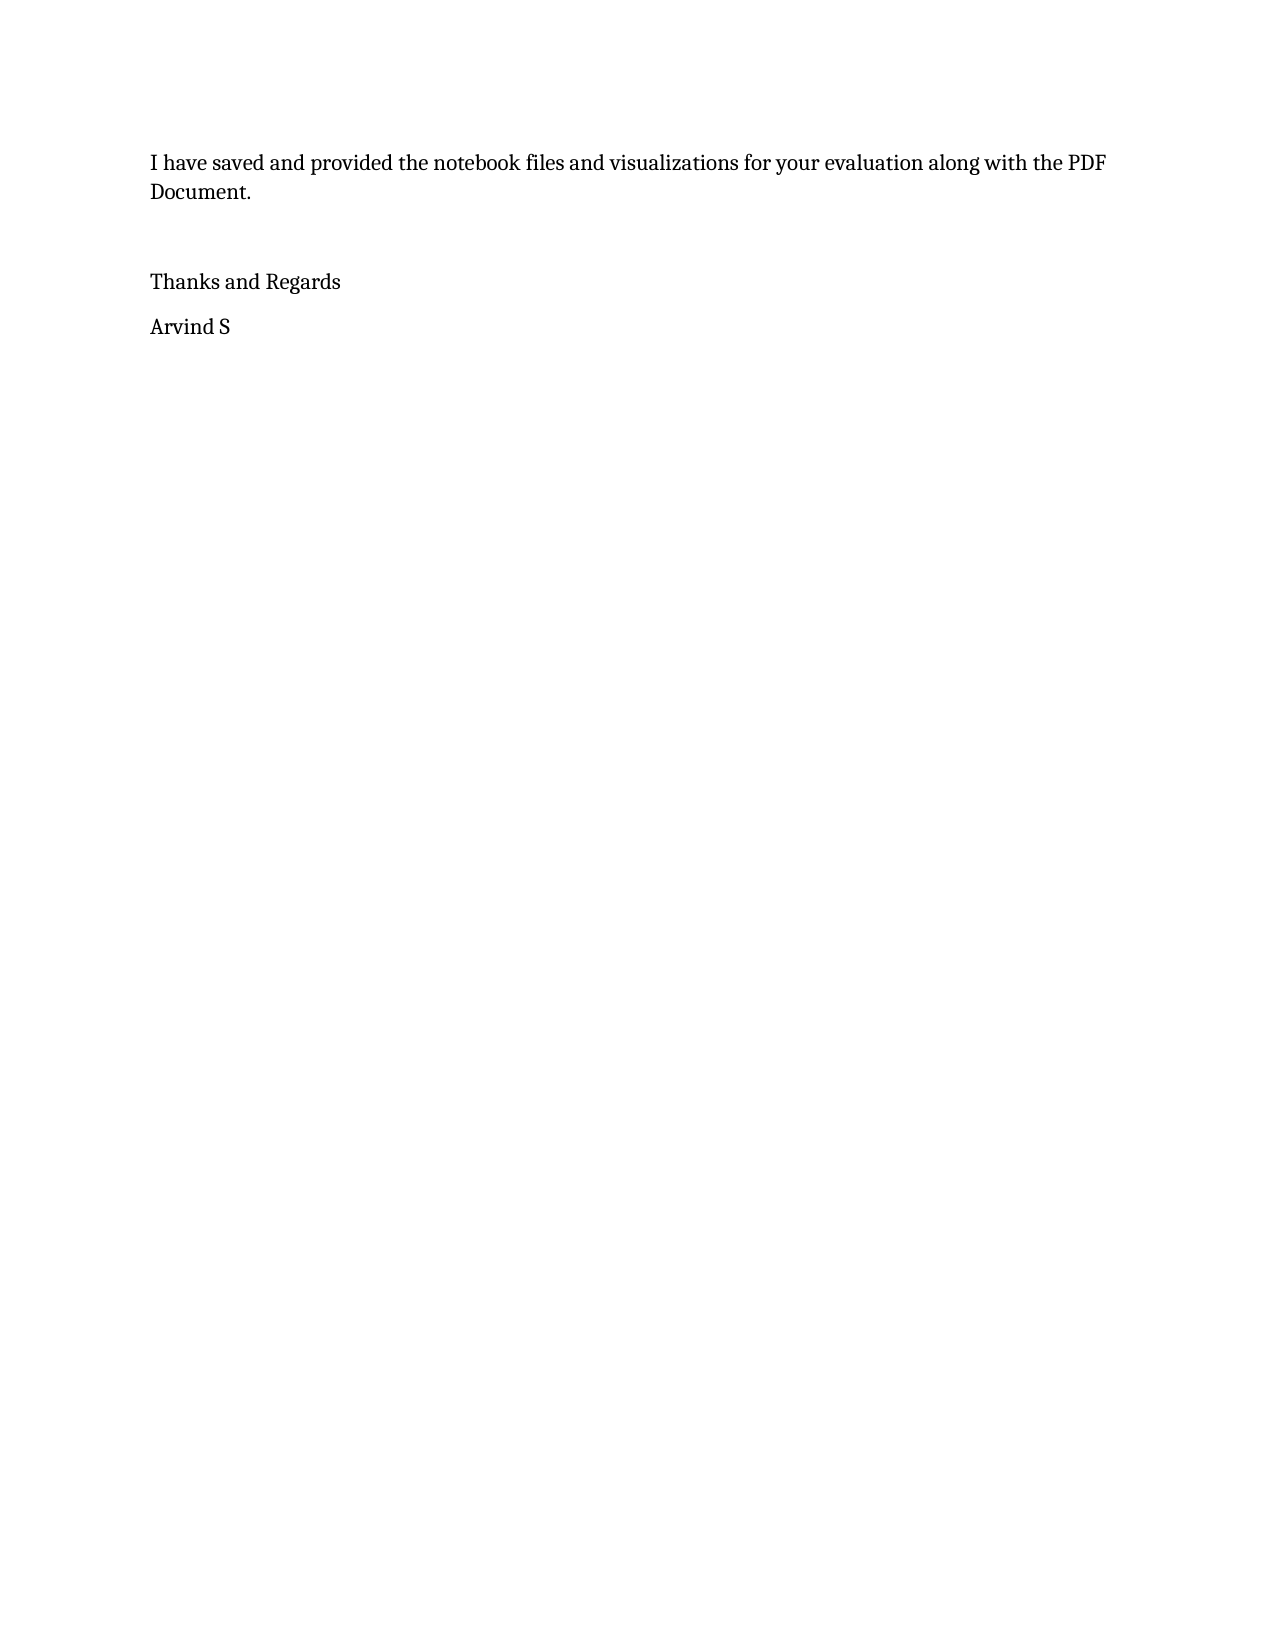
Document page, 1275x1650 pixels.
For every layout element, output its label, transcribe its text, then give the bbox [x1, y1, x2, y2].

text Thanks and Regards [150, 269, 1125, 295]
text I have saved and provided the notebook files and visualizations for your evaluation along with the PDF Document. [150, 150, 1125, 205]
text Arvind S [150, 314, 1125, 340]
